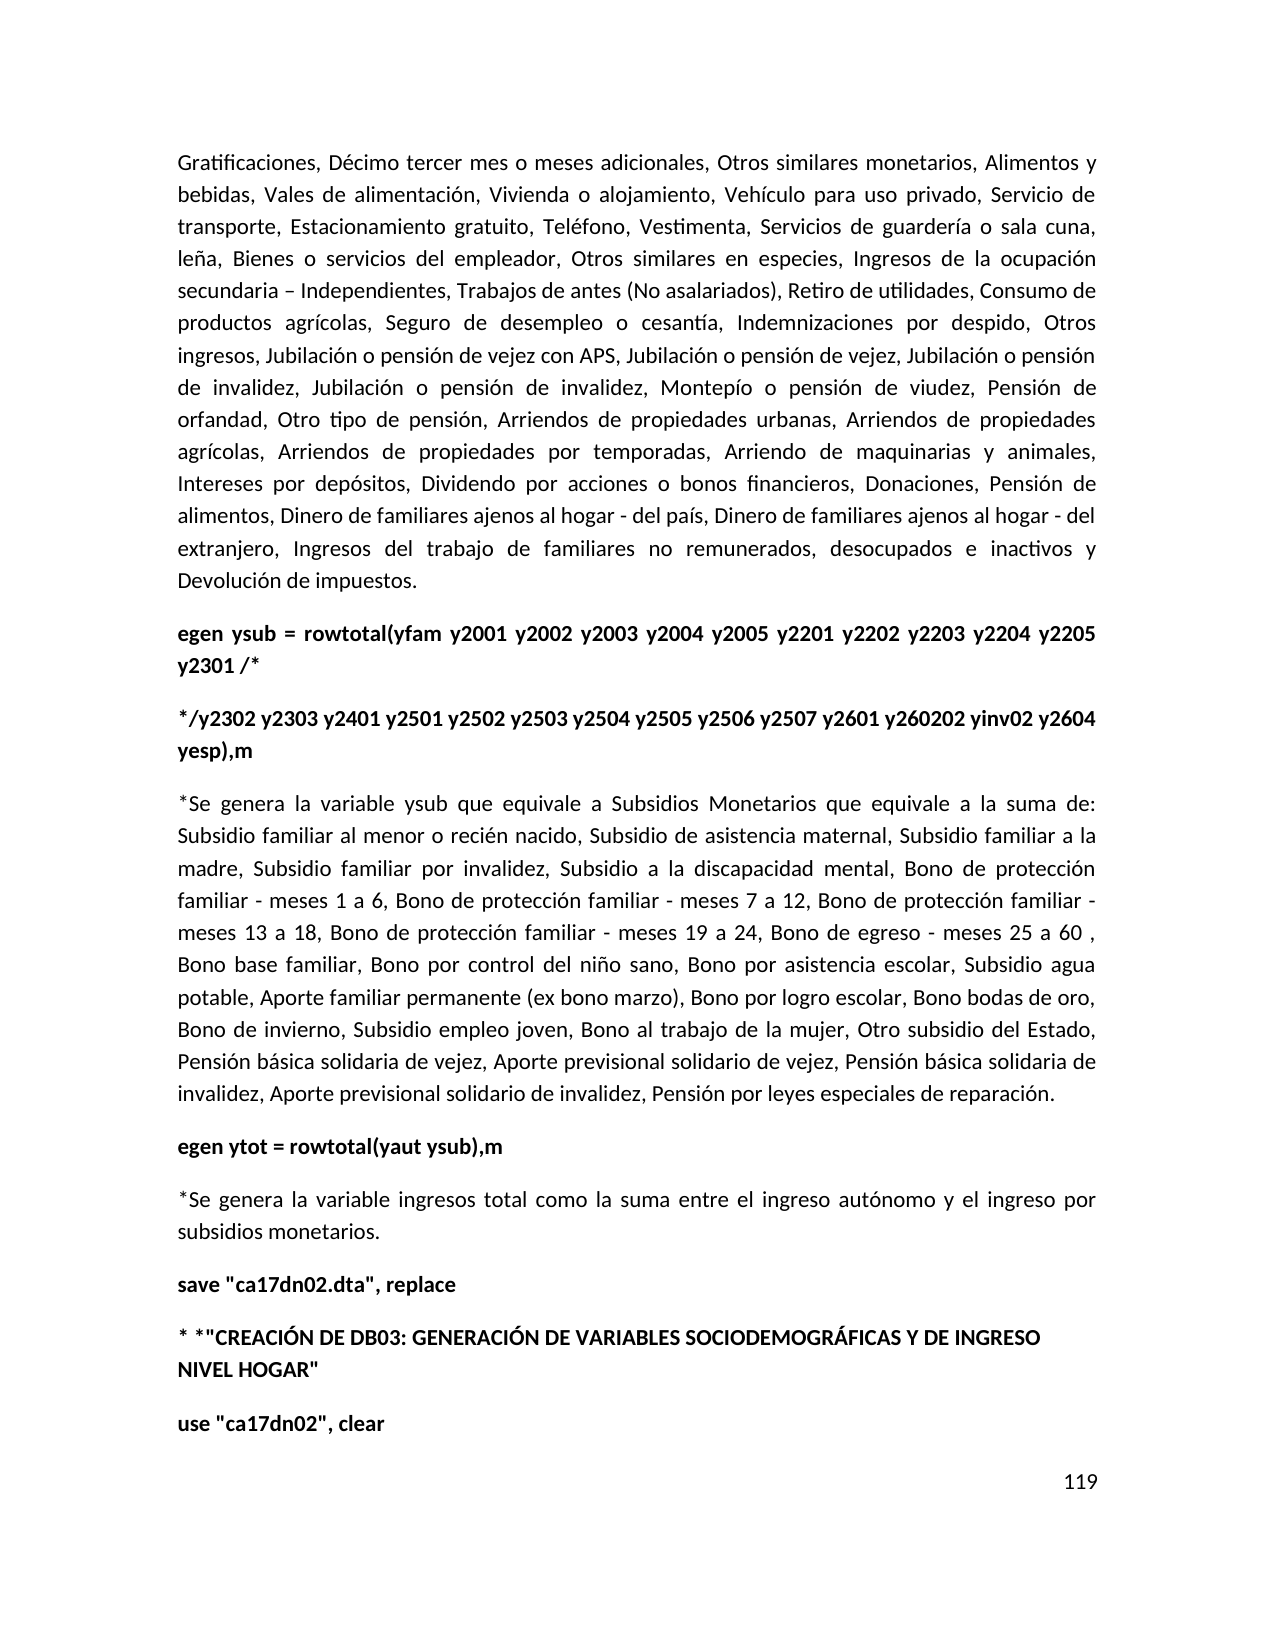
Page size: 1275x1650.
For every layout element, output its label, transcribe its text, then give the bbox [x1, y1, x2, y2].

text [177, 148, 1098, 594]
text */y2302 y2303 y2401 y2501 y2502 y2503 y2504 y2505 y2506 y2507 y2601 y260202 yinv02 y2604 yesp),m [177, 704, 1098, 764]
text use "ca17dn02", clear [177, 1409, 1098, 1437]
text egen ytot = rowtotal(yaut ysub),m [177, 1132, 1098, 1160]
text *Se genera la variable ysub que equivale a Subsidios Monetarios que equivale a la suma de: Subsidio familiar al menor o recién nacido, Subsidio de asistencia maternal, Subsidio familiar a la madre, Subsidio familiar por invalidez, Subsidio a la discapacidad mental, Bono de protección familiar - meses 1 a 6, Bono de protección familiar - meses 7 a 12, Bono de protección familiar - meses 13 a 18, Bono de protección familiar - meses 19 a 24, Bono de egreso - meses 25 a 60 , Bono base familiar, Bono por control del niño sano, Bono por asistencia escolar, Subsidio agua potable, Aporte familiar permanente (ex bono marzo), Bono por logro escolar, Bono bodas de oro, Bono de invierno, Subsidio empleo joven, Bono al trabajo de la mujer, Otro subsidio del Estado, Pensión básica solidaria de vejez, Aporte previsional solidario de vejez, Pensión básica solidaria de invalidez, Aporte previsional solidario de invalidez, Pensión por leyes especiales de reparación. [177, 789, 1098, 1107]
text *Se genera la variable ingresos total como la suma entre el ingreso autónomo y el ingreso por subsidios monetarios. [177, 1185, 1098, 1245]
text egen ysub = rowtotal(yfam y2001 y2002 y2003 y2004 y2005 y2201 y2202 y2203 y2204 y2205 y2301 /* [177, 619, 1098, 679]
text save "ca17dn02.dta", replace [177, 1270, 1098, 1298]
text * *"CREACIÓN DE DB03: GENERACIÓN DE VARIABLES SOCIODEMOGRÁFICAS Y DE INGRESO NIVEL HOGAR" [177, 1323, 1098, 1384]
